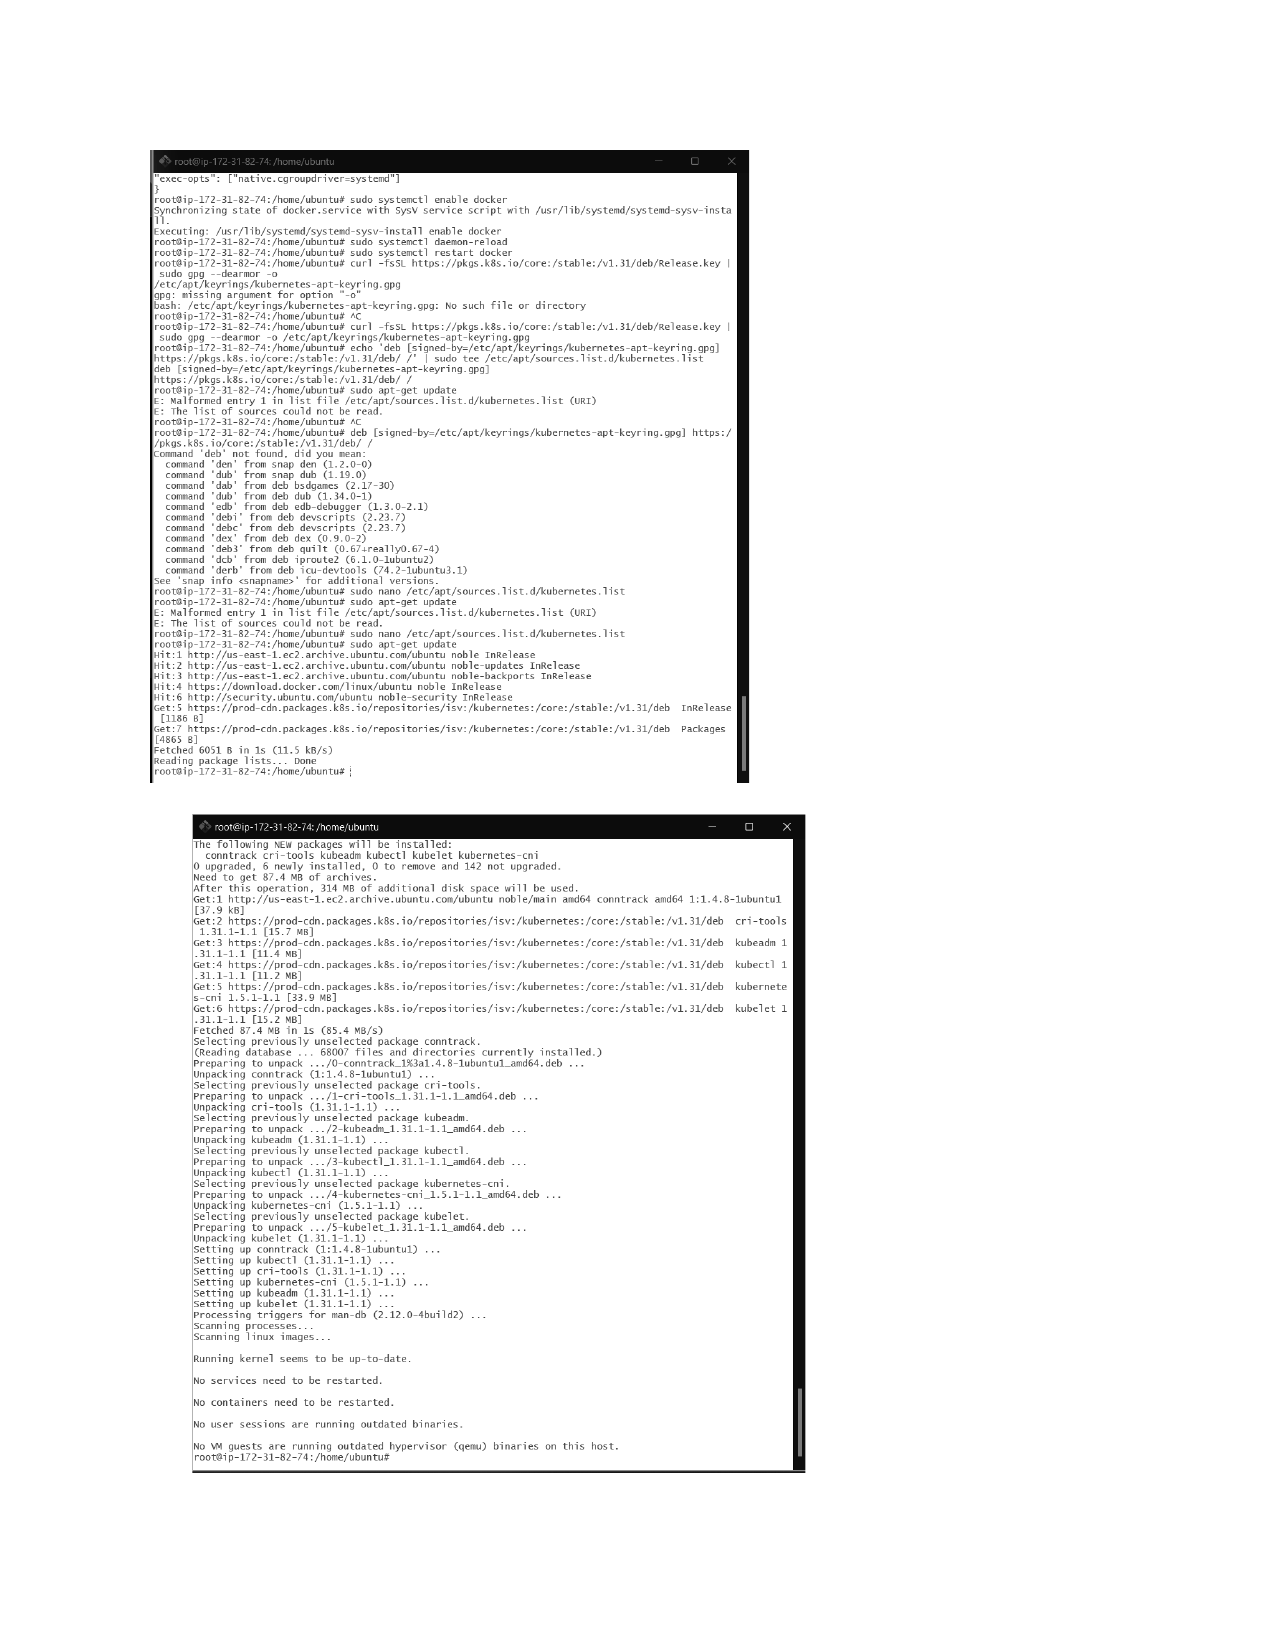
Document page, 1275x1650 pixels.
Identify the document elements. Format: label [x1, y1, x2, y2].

picture [150, 150, 750, 783]
picture [192, 814, 806, 1473]
